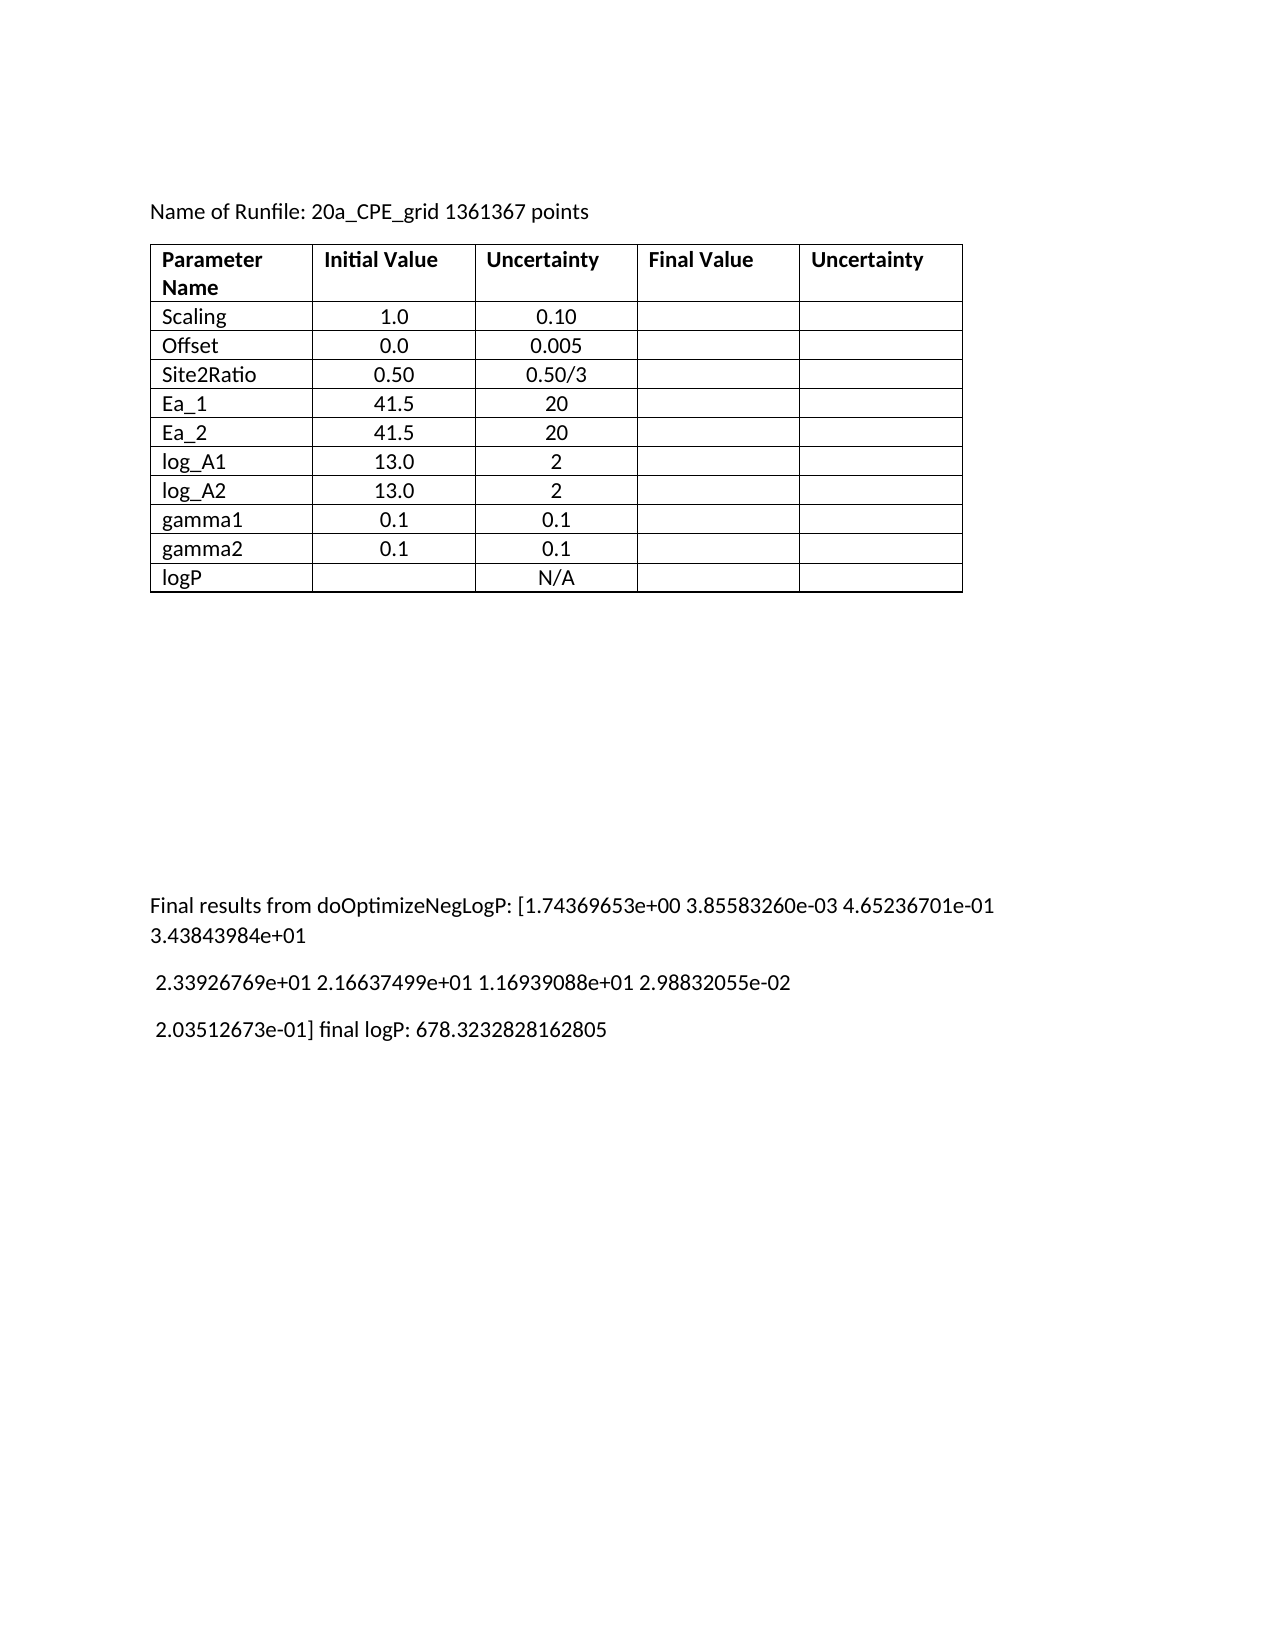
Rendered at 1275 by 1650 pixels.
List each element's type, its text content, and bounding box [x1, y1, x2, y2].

table_cell [800, 389, 962, 417]
text Final results from doOptimizeNegLogP: [1.74369653e+00 3.85583260e-03 4.65236701e-01 3.43843984e+01 [150, 891, 1125, 949]
table_cell [313, 564, 475, 591]
table_cell Ea_2 [151, 418, 312, 446]
table_cell 1.0 [313, 302, 475, 330]
table_cell 13.0 [313, 447, 475, 475]
table_cell [638, 505, 799, 533]
table_cell 0.50/3 [476, 360, 637, 388]
table_cell [638, 447, 799, 475]
table_cell [638, 331, 799, 359]
table_cell 13.0 [313, 476, 475, 504]
table_header Final Value [638, 245, 799, 301]
table_cell [638, 360, 799, 388]
table_cell [638, 564, 799, 591]
text 2.33926769e+01 2.16637499e+01 1.16939088e+01 2.98832055e-02 [150, 968, 1125, 996]
table_cell log_A1 [151, 447, 312, 475]
table_cell gamma1 [151, 505, 312, 533]
table_header Uncertainty [476, 245, 637, 301]
table_cell Offset [151, 331, 312, 359]
table_cell [638, 534, 799, 562]
table_header Parameter Name [151, 245, 312, 301]
table_cell Scaling [151, 302, 312, 330]
table_cell 0.1 [476, 505, 637, 533]
table_cell Ea_1 [151, 389, 312, 417]
table_cell [800, 360, 962, 388]
table_cell [800, 447, 962, 475]
table_cell logP [151, 564, 312, 591]
text Name of Runfile: 20a_CPE_grid 1361367 points [150, 197, 1125, 225]
table_cell [800, 302, 962, 330]
table_header Initial Value [313, 245, 475, 301]
table_cell gamma2 [151, 534, 312, 562]
table_cell [638, 389, 799, 417]
table_cell [800, 534, 962, 562]
table_cell 0.005 [476, 331, 637, 359]
table_cell 0.1 [313, 534, 475, 562]
table_cell [800, 505, 962, 533]
table_cell N/A [476, 564, 637, 591]
table_cell [800, 564, 962, 591]
table_cell log_A2 [151, 476, 312, 504]
table_cell [800, 418, 962, 446]
text 2.03512673e-01] final logP: 678.3232828162805 [150, 1015, 1125, 1043]
table_cell 2 [476, 447, 637, 475]
table_header Uncertainty [800, 245, 962, 301]
table_cell 0.50 [313, 360, 475, 388]
table_cell 20 [476, 418, 637, 446]
table_cell 41.5 [313, 418, 475, 446]
table_cell 0.10 [476, 302, 637, 330]
table_cell [800, 331, 962, 359]
table_cell [800, 476, 962, 504]
table_cell 0.1 [476, 534, 637, 562]
table_cell Site2Ratio [151, 360, 312, 388]
table_cell [638, 418, 799, 446]
table_cell 20 [476, 389, 637, 417]
table_cell [638, 476, 799, 504]
table_cell 0.0 [313, 331, 475, 359]
table_cell 2 [476, 476, 637, 504]
table_cell 0.1 [313, 505, 475, 533]
table_cell [638, 302, 799, 330]
table_cell 41.5 [313, 389, 475, 417]
